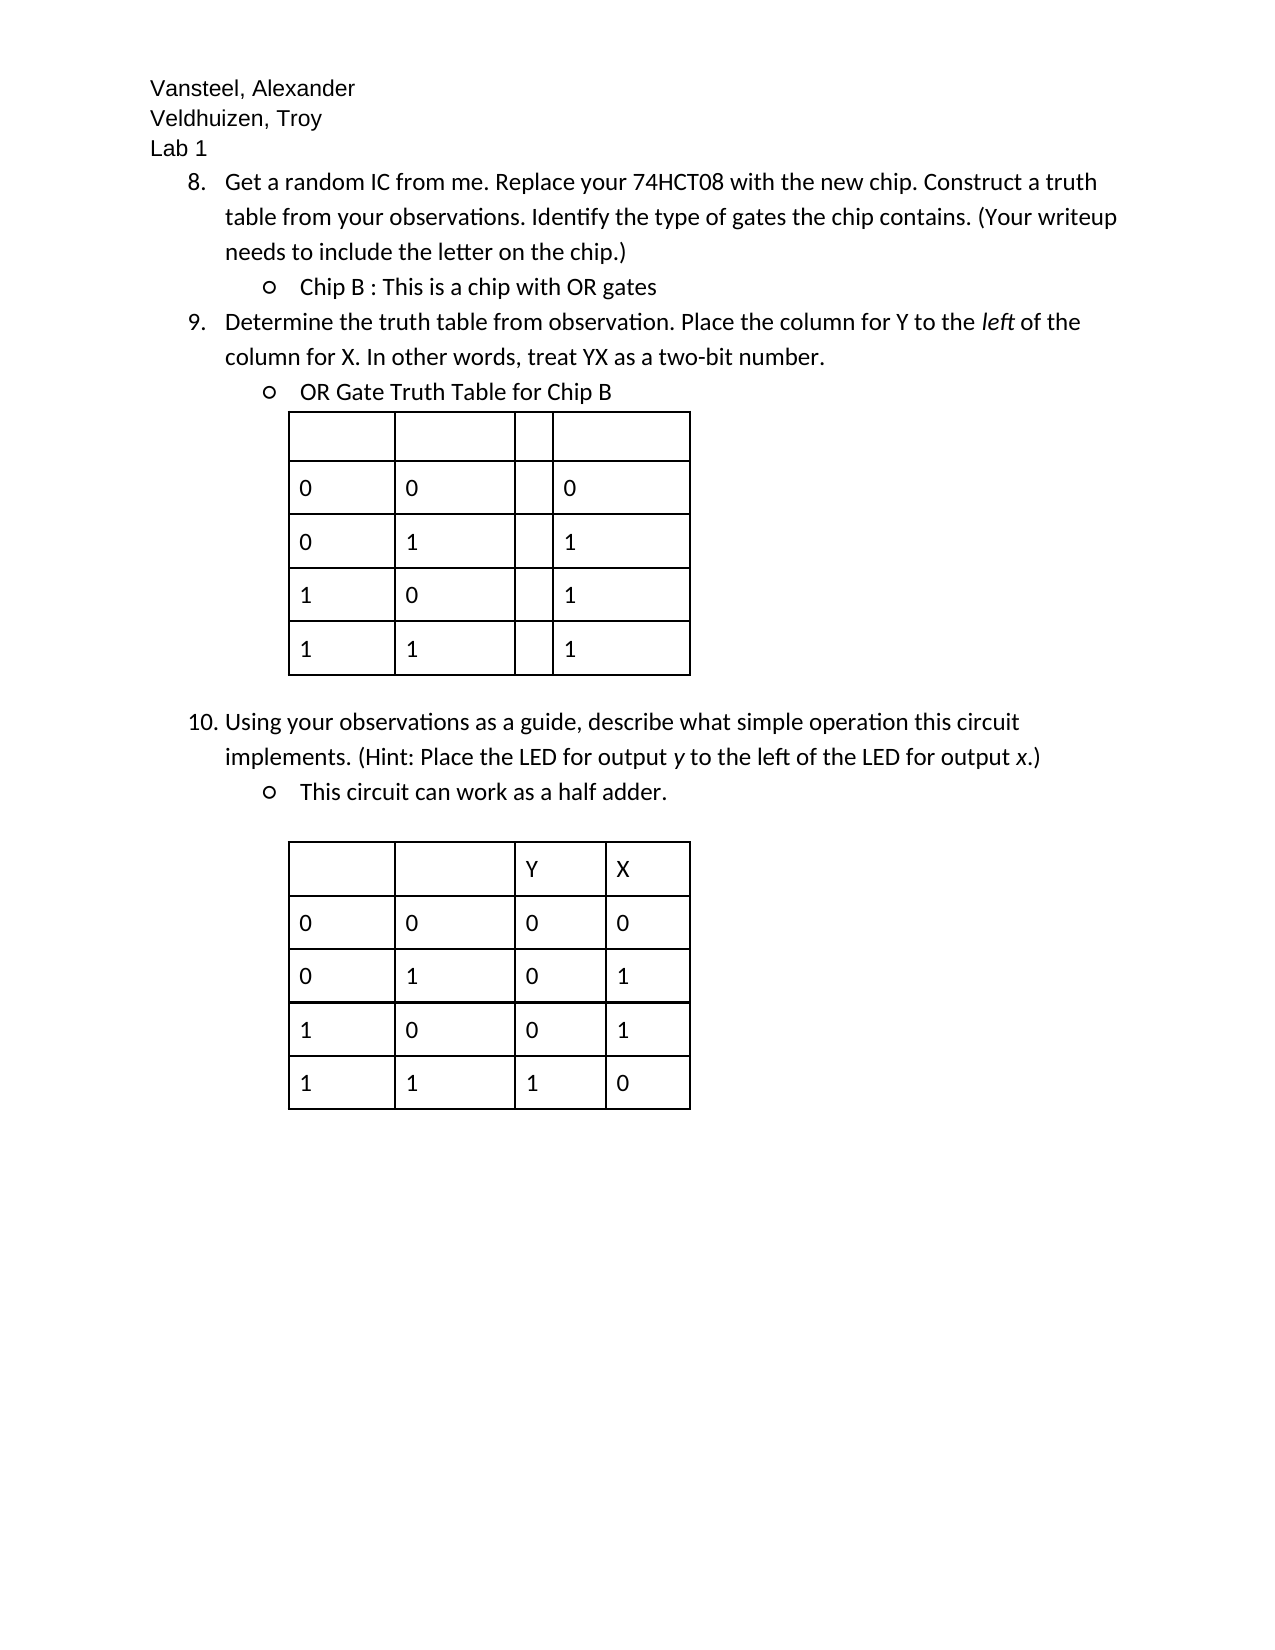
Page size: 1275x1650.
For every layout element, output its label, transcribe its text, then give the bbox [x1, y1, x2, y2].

table_header [396, 843, 514, 894]
table_cell 1 [607, 950, 689, 1001]
table_cell 0 [396, 897, 514, 948]
list Chip B : This is a chip with OR gates [262, 271, 1125, 301]
table_cell 0 [290, 515, 394, 567]
table_cell 0 [516, 1004, 605, 1055]
table_cell 1 [290, 1057, 394, 1108]
table_cell 1 [396, 950, 514, 1001]
table_cell 0 [290, 950, 394, 1001]
table_cell 0 [516, 897, 605, 948]
list Using your observations as a guide, describe what simple operation this circuit implements. (Hint: Place the LED for output y to the left of the LED for output x.) [187, 706, 1125, 771]
table_header [396, 413, 514, 460]
table_cell [516, 569, 552, 620]
table_cell 1 [290, 622, 394, 674]
table_header [516, 413, 552, 460]
table_cell 0 [396, 569, 514, 620]
table_cell 1 [554, 515, 689, 567]
list OR Gate Truth Table for Chip B [262, 376, 1125, 406]
table_cell 0 [396, 1004, 514, 1055]
table_header [290, 413, 394, 460]
table_header X [607, 843, 689, 894]
table_cell 0 [290, 462, 394, 513]
table_cell [516, 462, 552, 513]
table_cell 0 [607, 897, 689, 948]
list This circuit can work as a half adder. [262, 776, 1125, 806]
table_cell 0 [290, 897, 394, 948]
table_header Y [516, 843, 605, 894]
table_cell 1 [516, 1057, 605, 1108]
table_cell 0 [554, 462, 689, 513]
table_cell 1 [396, 515, 514, 567]
table_cell 1 [396, 622, 514, 674]
table_cell [516, 515, 552, 567]
table_cell 1 [290, 1004, 394, 1055]
table_header [554, 413, 689, 460]
table_cell 0 [516, 950, 605, 1001]
table_cell 1 [396, 1057, 514, 1108]
list Determine the truth table from observation. Place the column for Y to the left of the column for X. In other words, treat YX as a two-bit number. [187, 306, 1125, 371]
list Get a random IC from me. Replace your 74HCT08 with the new chip. Construct a truth table from your observations. Identify the type of gates the chip contains. (Your writeup needs to include the letter on the chip.) [187, 166, 1125, 266]
table_cell 1 [607, 1004, 689, 1055]
table_cell 1 [554, 569, 689, 620]
table_cell 1 [554, 622, 689, 674]
table_header [290, 843, 394, 894]
table_cell [516, 622, 552, 674]
table_cell 1 [290, 569, 394, 620]
table_cell 0 [607, 1057, 689, 1108]
table_cell 0 [396, 462, 514, 513]
